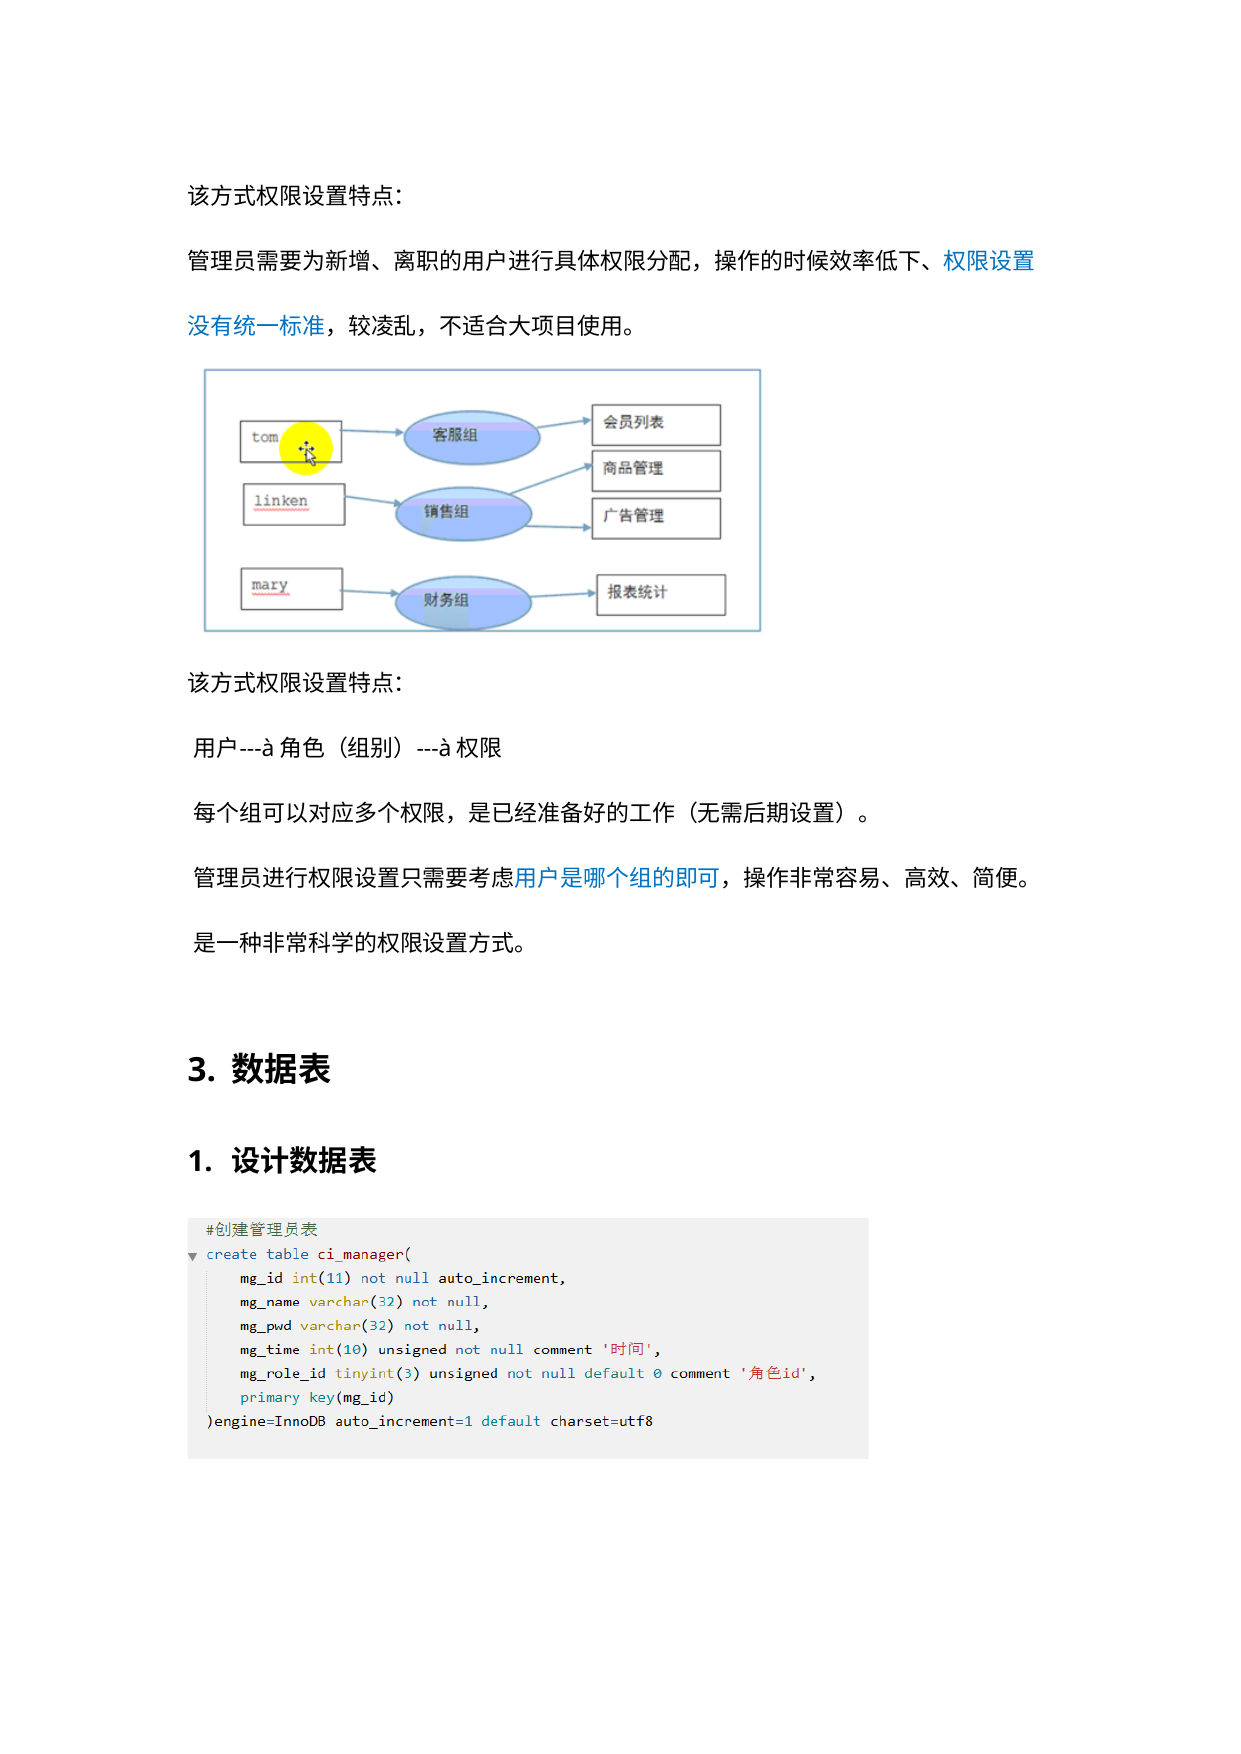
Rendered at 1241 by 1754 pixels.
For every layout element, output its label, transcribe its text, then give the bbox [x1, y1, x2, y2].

picture [187, 1218, 869, 1459]
text 每个组可以对应多个权限，是已经准备好的工作（无需后期设置）。 [187, 779, 1053, 844]
text 用户---à角色（组别）---à权限 [187, 714, 1053, 779]
list 数据表 [187, 1034, 1053, 1099]
text 是一种非常科学的权限设置方式。 [187, 909, 1053, 974]
picture [187, 357, 797, 646]
text 该方式权限设置特点： [187, 649, 1053, 714]
list 设计数据表 [187, 1126, 1053, 1191]
text 管理员进行权限设置只需要考虑用户是哪个组的即可，操作非常容易、高效、简便。 [187, 844, 1053, 909]
text 管理员需要为新增、离职的用户进行具体权限分配，操作的时候效率低下、权限设置没有统一标准，较凌乱，不适合大项目使用。 [187, 227, 1053, 357]
text 该方式权限设置特点： [187, 162, 1053, 227]
